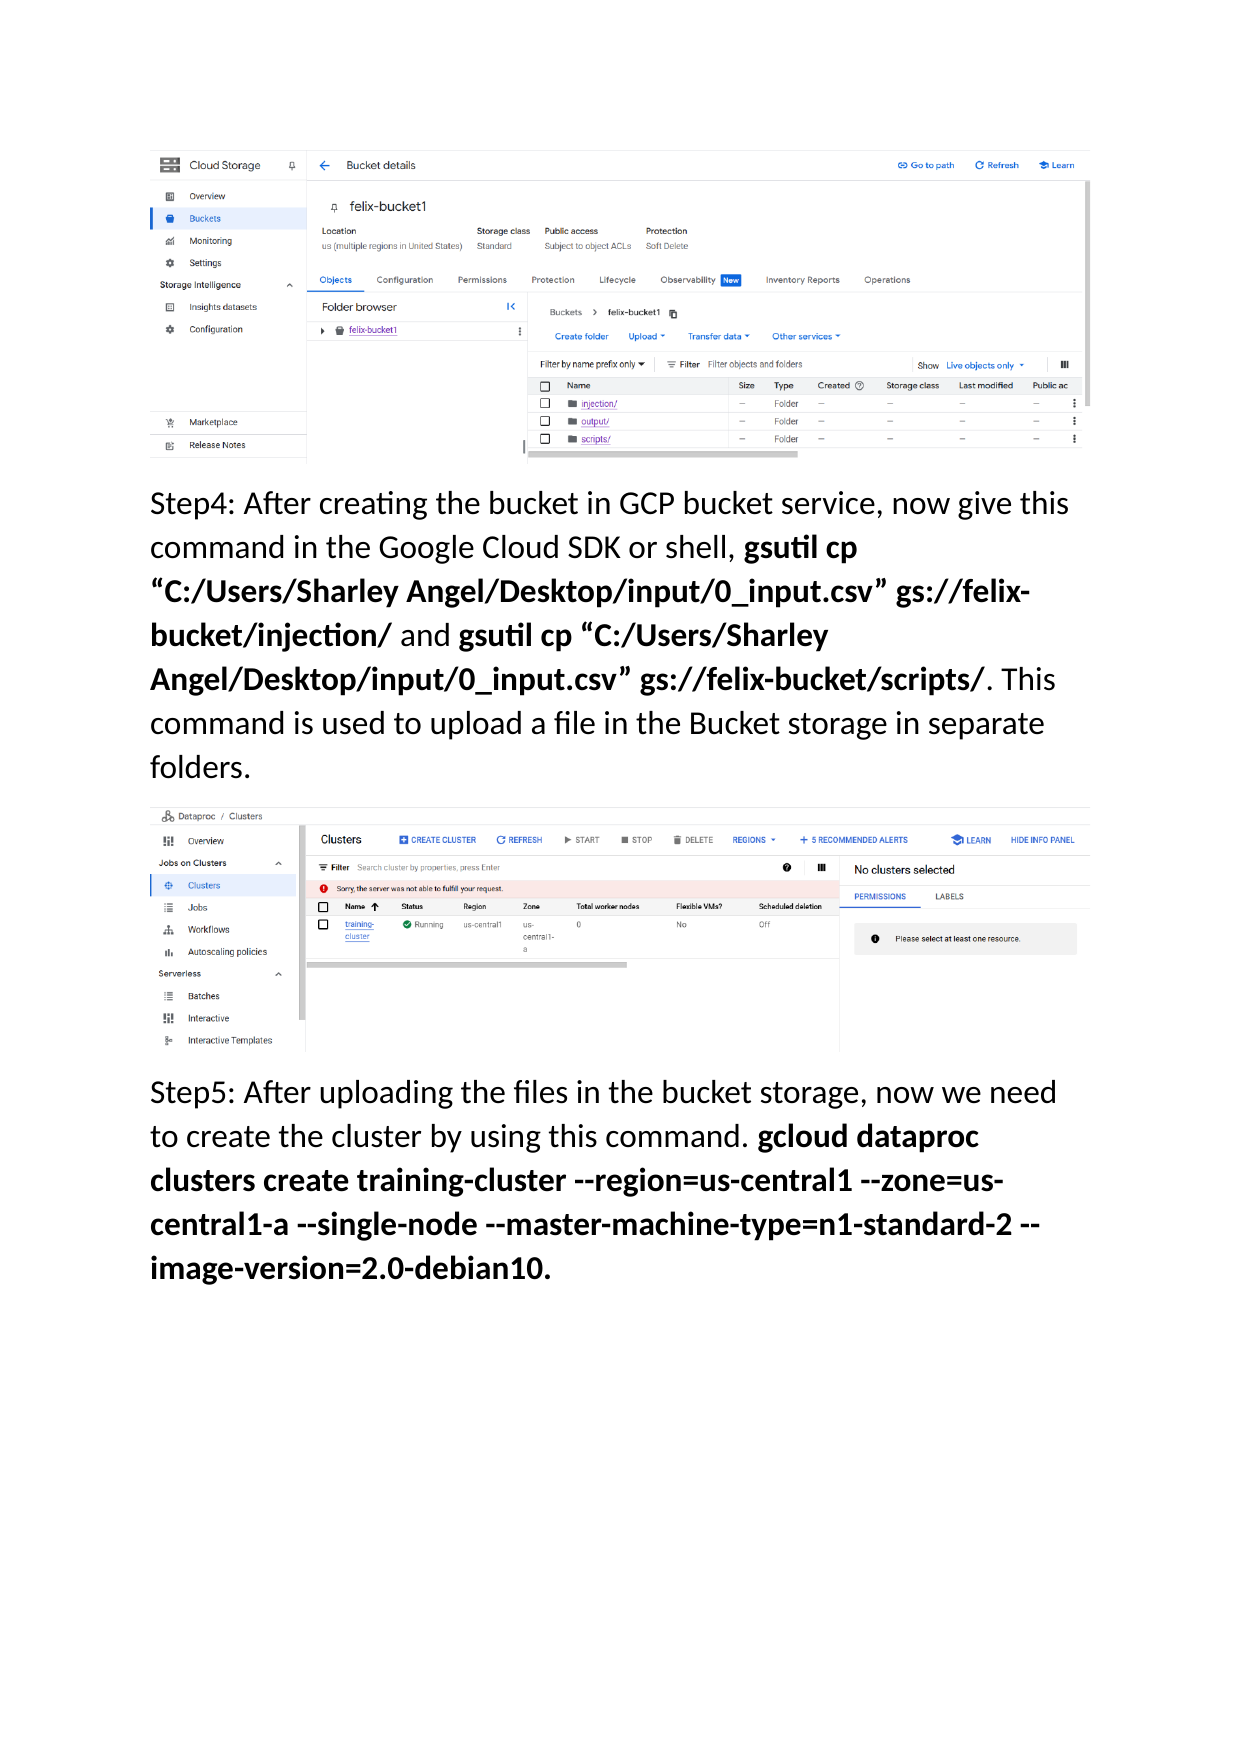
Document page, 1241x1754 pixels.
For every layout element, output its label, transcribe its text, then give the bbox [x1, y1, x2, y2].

picture [150, 150, 1091, 464]
picture [150, 806, 1091, 1052]
text Step5: After uploading the files in the bucket storage, now we need to create the cluster by using this command. gcloud dataproc clusters create training-cluster --region=us-central1 --zone=us-central1-a --single-node --master-machine-type=n1-standard-2 --image-version=2.0-debian10. [150, 1071, 1090, 1287]
text Step4: After creating the bucket in GCP bucket service, now give this command in the Google Cloud SDK or shell, gsutil cp “C:/Users/Sharley Angel/Desktop/input/0_input.csv” gs://felix-bucket/injection/ and gsutil cp “C:/Users/Sharley Angel/Desktop/input/0_input.csv” gs://felix-bucket/scripts/. This command is used to upload a file in the Bucket storage in separate folders. [150, 482, 1090, 787]
